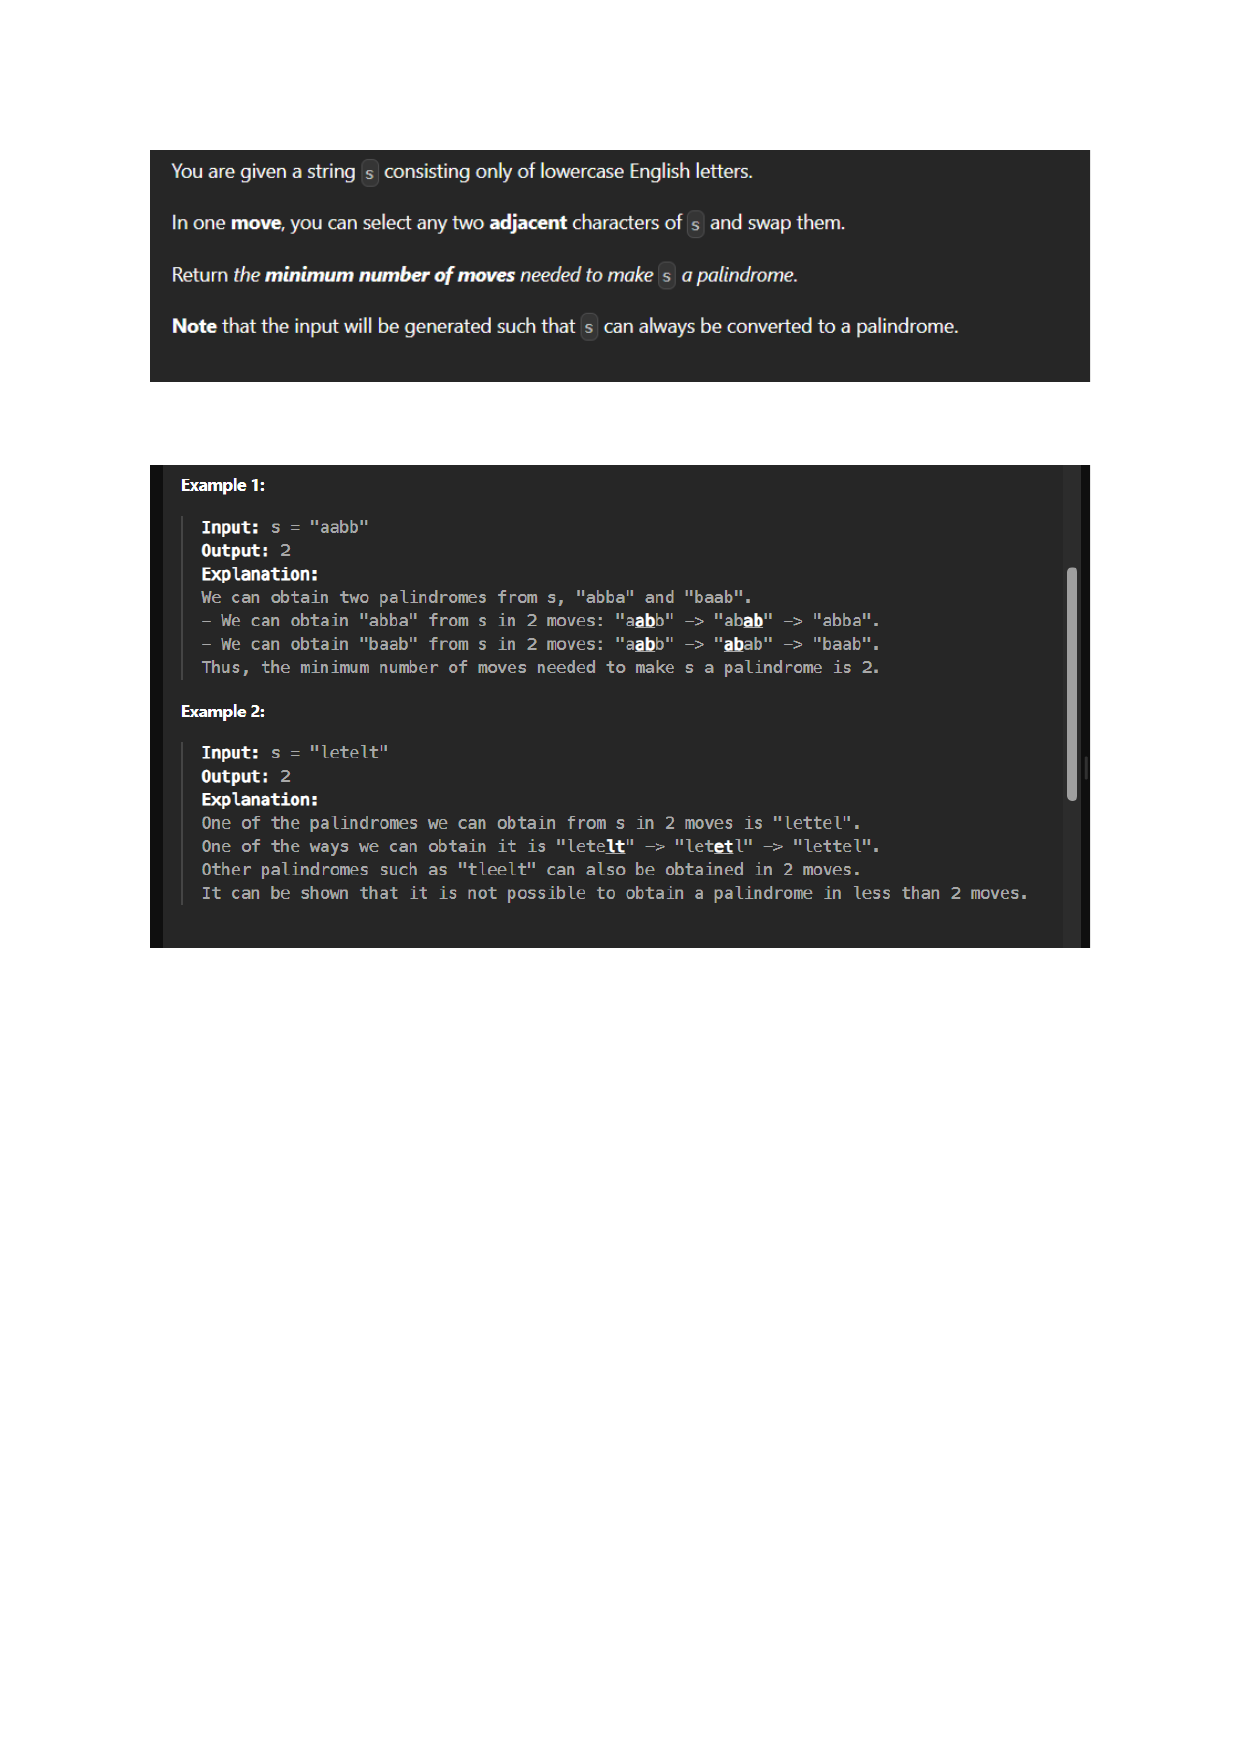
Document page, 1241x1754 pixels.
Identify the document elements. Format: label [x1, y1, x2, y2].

picture [150, 465, 1091, 948]
picture [150, 150, 1091, 382]
